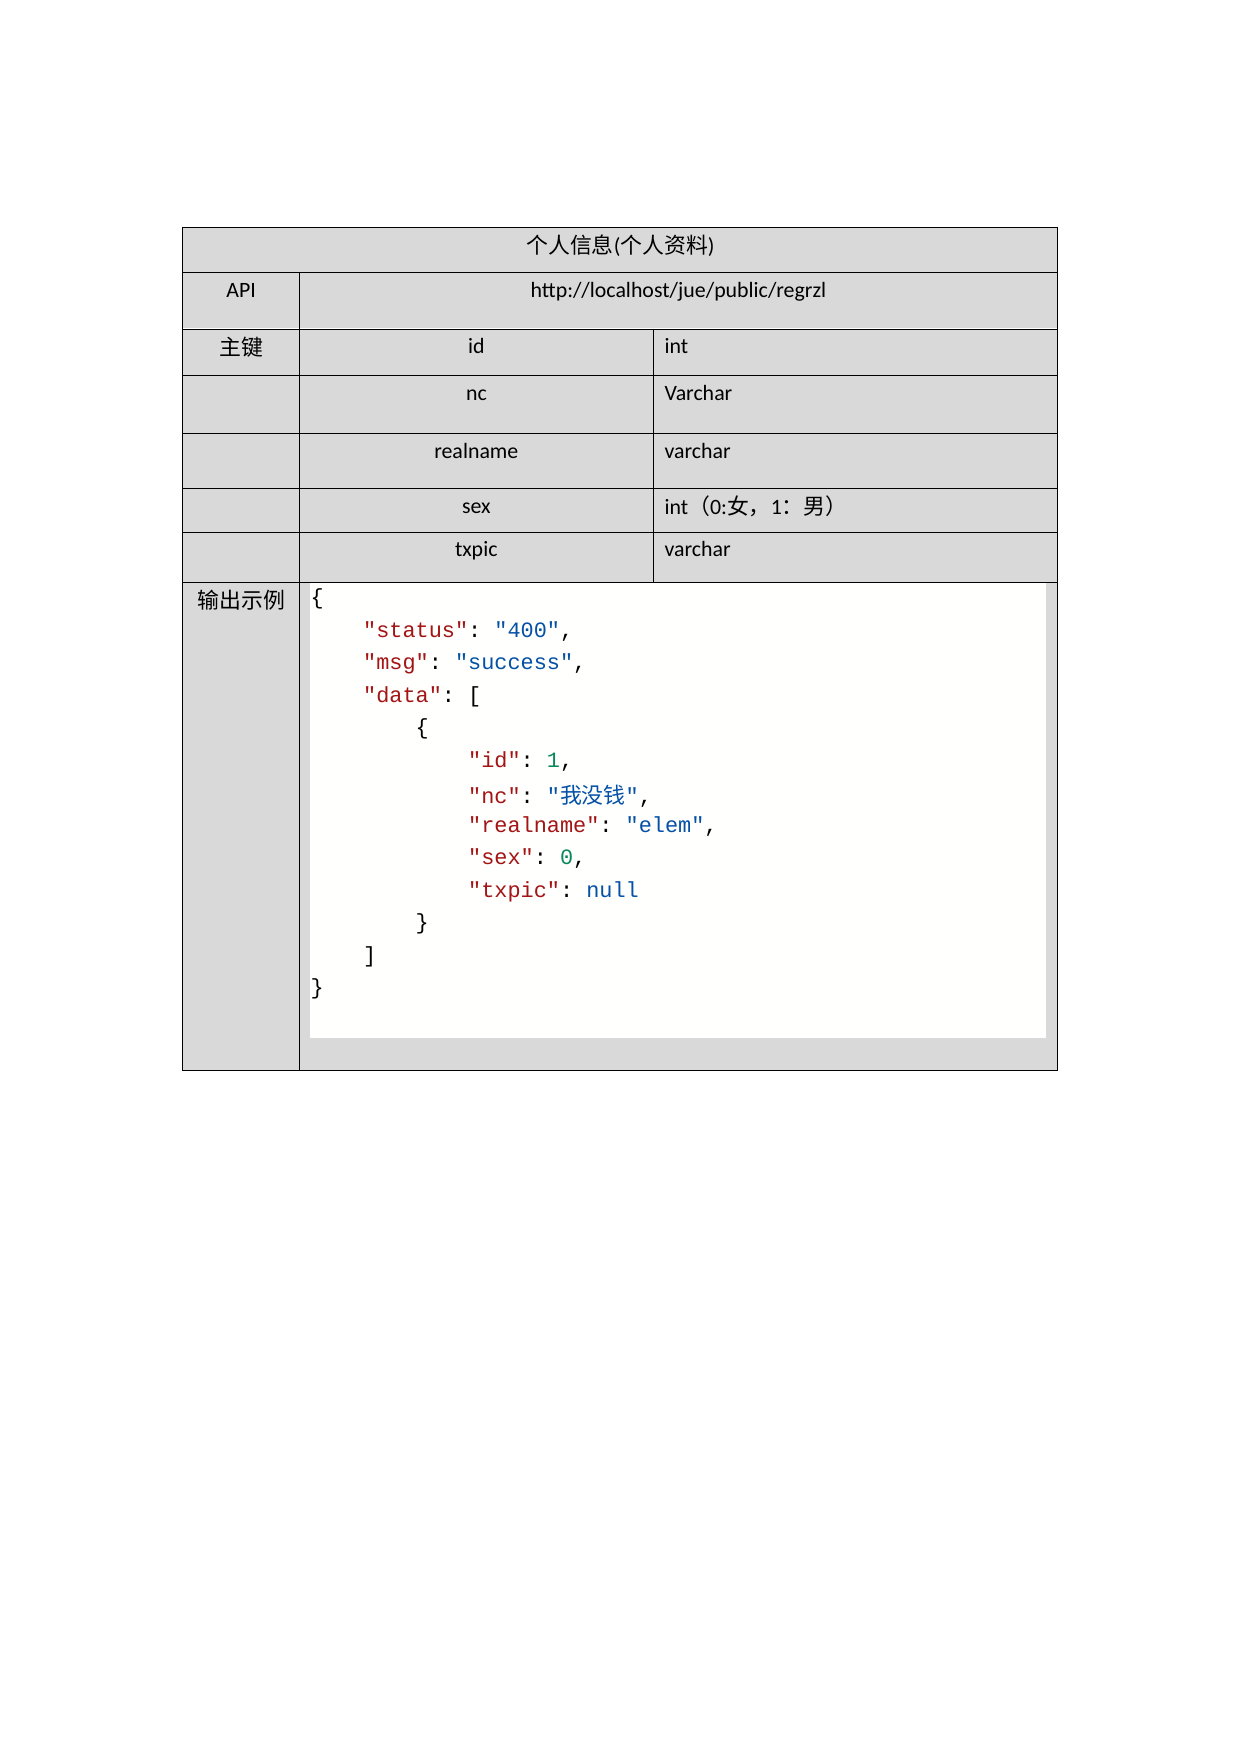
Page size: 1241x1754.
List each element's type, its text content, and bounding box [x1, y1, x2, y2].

table_cell Varchar [654, 376, 1057, 433]
table_cell [183, 376, 299, 433]
table_cell [183, 533, 299, 582]
table_cell 输出示例 [183, 583, 299, 1070]
table_cell int（0:女，1：男） [654, 489, 1057, 532]
table_cell [183, 434, 299, 488]
table_cell 主键 [183, 330, 299, 375]
table_cell API [183, 273, 299, 328]
table_cell txpic [300, 533, 653, 582]
table_cell sex [300, 489, 653, 532]
table_cell { "status": "400", "msg": "success", "data": [ { "id": 1, "nc": "我没钱", "realname": "elem", "sex": 0, "txpic": null } ] } [300, 583, 1057, 1070]
table_cell nc [300, 376, 653, 433]
table_cell int [654, 330, 1057, 375]
table_cell varchar [654, 434, 1057, 488]
table_header 个人信息(个人资料) [183, 228, 1057, 272]
table_cell varchar [654, 533, 1057, 582]
table_cell http://localhost/jue/public/regrzl [300, 273, 1057, 328]
table_cell id [300, 330, 653, 375]
table_cell [183, 489, 299, 532]
table_cell realname [300, 434, 653, 488]
